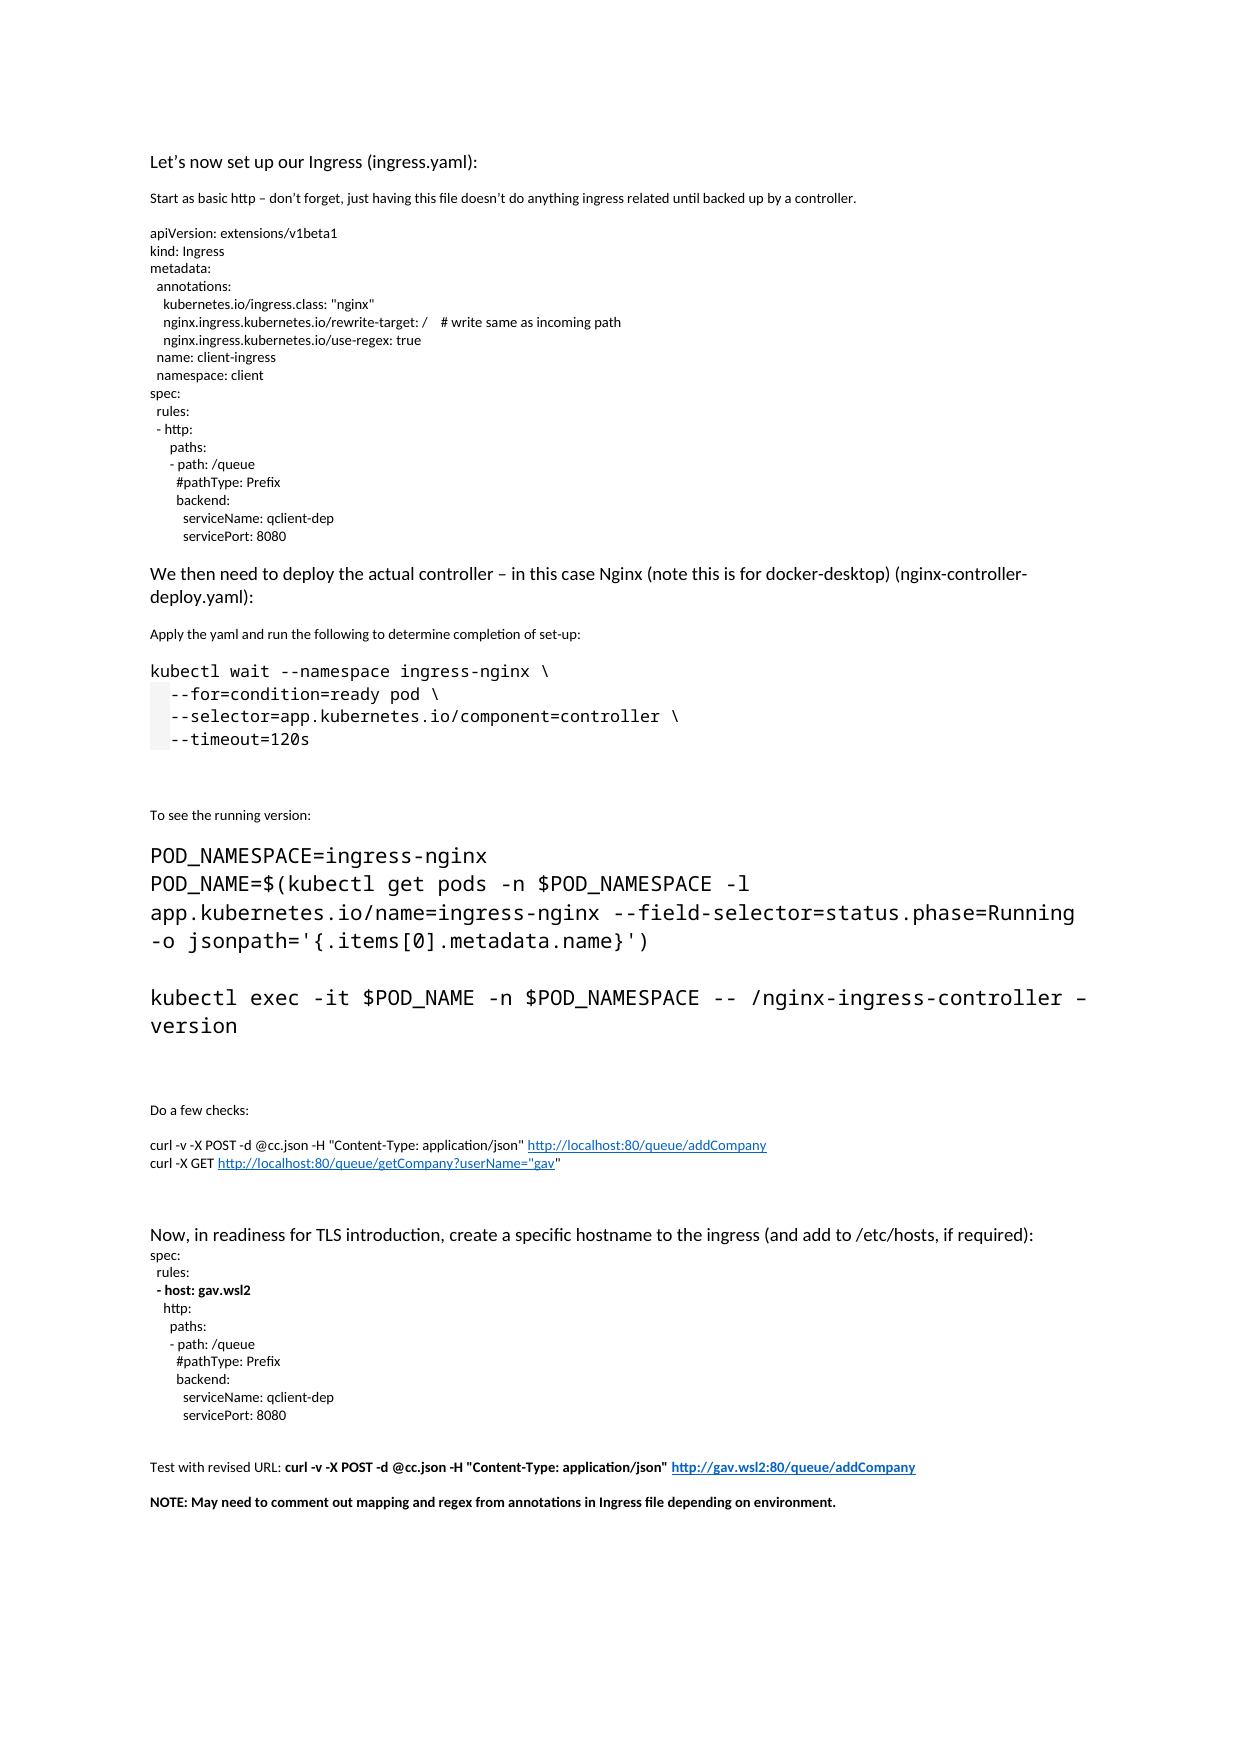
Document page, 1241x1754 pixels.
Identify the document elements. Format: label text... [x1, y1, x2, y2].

text serviceName: qclient-dep [150, 1388, 1090, 1406]
text Do a few checks: [150, 1102, 1090, 1119]
text Now, in readiness for TLS introduction, create a specific hostname to the ingress (and add to /etc/hosts, if required): [150, 1223, 1090, 1246]
text name: client-ingress [150, 349, 1090, 367]
text paths: [150, 1317, 1090, 1335]
text Apply the yaml and run the following to determine completion of set-up: [150, 625, 1090, 643]
text namespace: client [150, 367, 1090, 384]
text annotations: [150, 277, 1090, 295]
text --selector=app.kubernetes.io/component=controller \ [170, 705, 1090, 728]
text servicePort: 8080 [150, 1406, 1090, 1424]
text rules: [150, 1264, 1090, 1281]
text - http: [150, 420, 1090, 438]
text POD_NAMESPACE=ingress-nginx [150, 841, 1090, 869]
text rules: [150, 402, 1090, 420]
text POD_NAME=$(kubectl get pods -n $POD_NAMESPACE -l app.kubernetes.io/name=ingress-nginx --field-selector=status.phase=Running -o jsonpath='{.items[0].metadata.name}') [150, 869, 1090, 954]
text - path: /queue [150, 456, 1090, 473]
text kind: Ingress [150, 242, 1090, 260]
text apiVersion: extensions/v1beta1 [150, 224, 1090, 242]
text curl -X GET http://localhost:80/queue/getCompany?userName="gav" [150, 1154, 1090, 1172]
text Let’s now set up our Ingress (ingress.yaml): [150, 150, 1090, 173]
text To see the running version: [150, 806, 1090, 824]
text --for=condition=ready pod \ [170, 682, 1090, 705]
text nginx.ingress.kubernetes.io/rewrite-target: / # write same as incoming path [150, 313, 1090, 331]
text Start as basic http – don’t forget, just having this file doesn’t do anything ingress related until backed up by a controller. [150, 189, 1090, 207]
text backend: [150, 491, 1090, 509]
text - host: gav.wsl2 [150, 1281, 1090, 1299]
text spec: [150, 1246, 1090, 1264]
text NOTE: May need to comment out mapping and regex from annotations in Ingress file depending on environment. [150, 1493, 1090, 1511]
text --timeout=120s [170, 728, 1090, 750]
text backend: [150, 1371, 1090, 1388]
text kubectl wait --namespace ingress-nginx \ [150, 659, 1090, 682]
text #pathType: Prefix [150, 473, 1090, 491]
text servicePort: 8080 [150, 527, 1090, 545]
text kubernetes.io/ingress.class: "nginx" [150, 295, 1090, 313]
text #pathType: Prefix [150, 1353, 1090, 1371]
text nginx.ingress.kubernetes.io/use-regex: true [150, 331, 1090, 349]
text kubectl exec -it $POD_NAME -n $POD_NAMESPACE -- /nginx-ingress-controller –version [150, 983, 1090, 1040]
text - path: /queue [150, 1335, 1090, 1353]
text metadata: [150, 260, 1090, 277]
text http: [150, 1299, 1090, 1317]
text paths: [150, 438, 1090, 456]
text We then need to deploy the actual controller – in this case Nginx (note this is for docker-desktop) (nginx-controller-deploy.yaml): [150, 562, 1090, 608]
text serviceName: qclient-dep [150, 509, 1090, 527]
text Test with revised URL: curl -v -X POST -d @cc.json -H "Content-Type: application/json" http://gav.wsl2:80/queue/addCompany [150, 1458, 1090, 1476]
text spec: [150, 384, 1090, 402]
text curl -v -X POST -d @cc.json -H "Content-Type: application/json" http://localhost:80/queue/addCompany [150, 1136, 1090, 1154]
